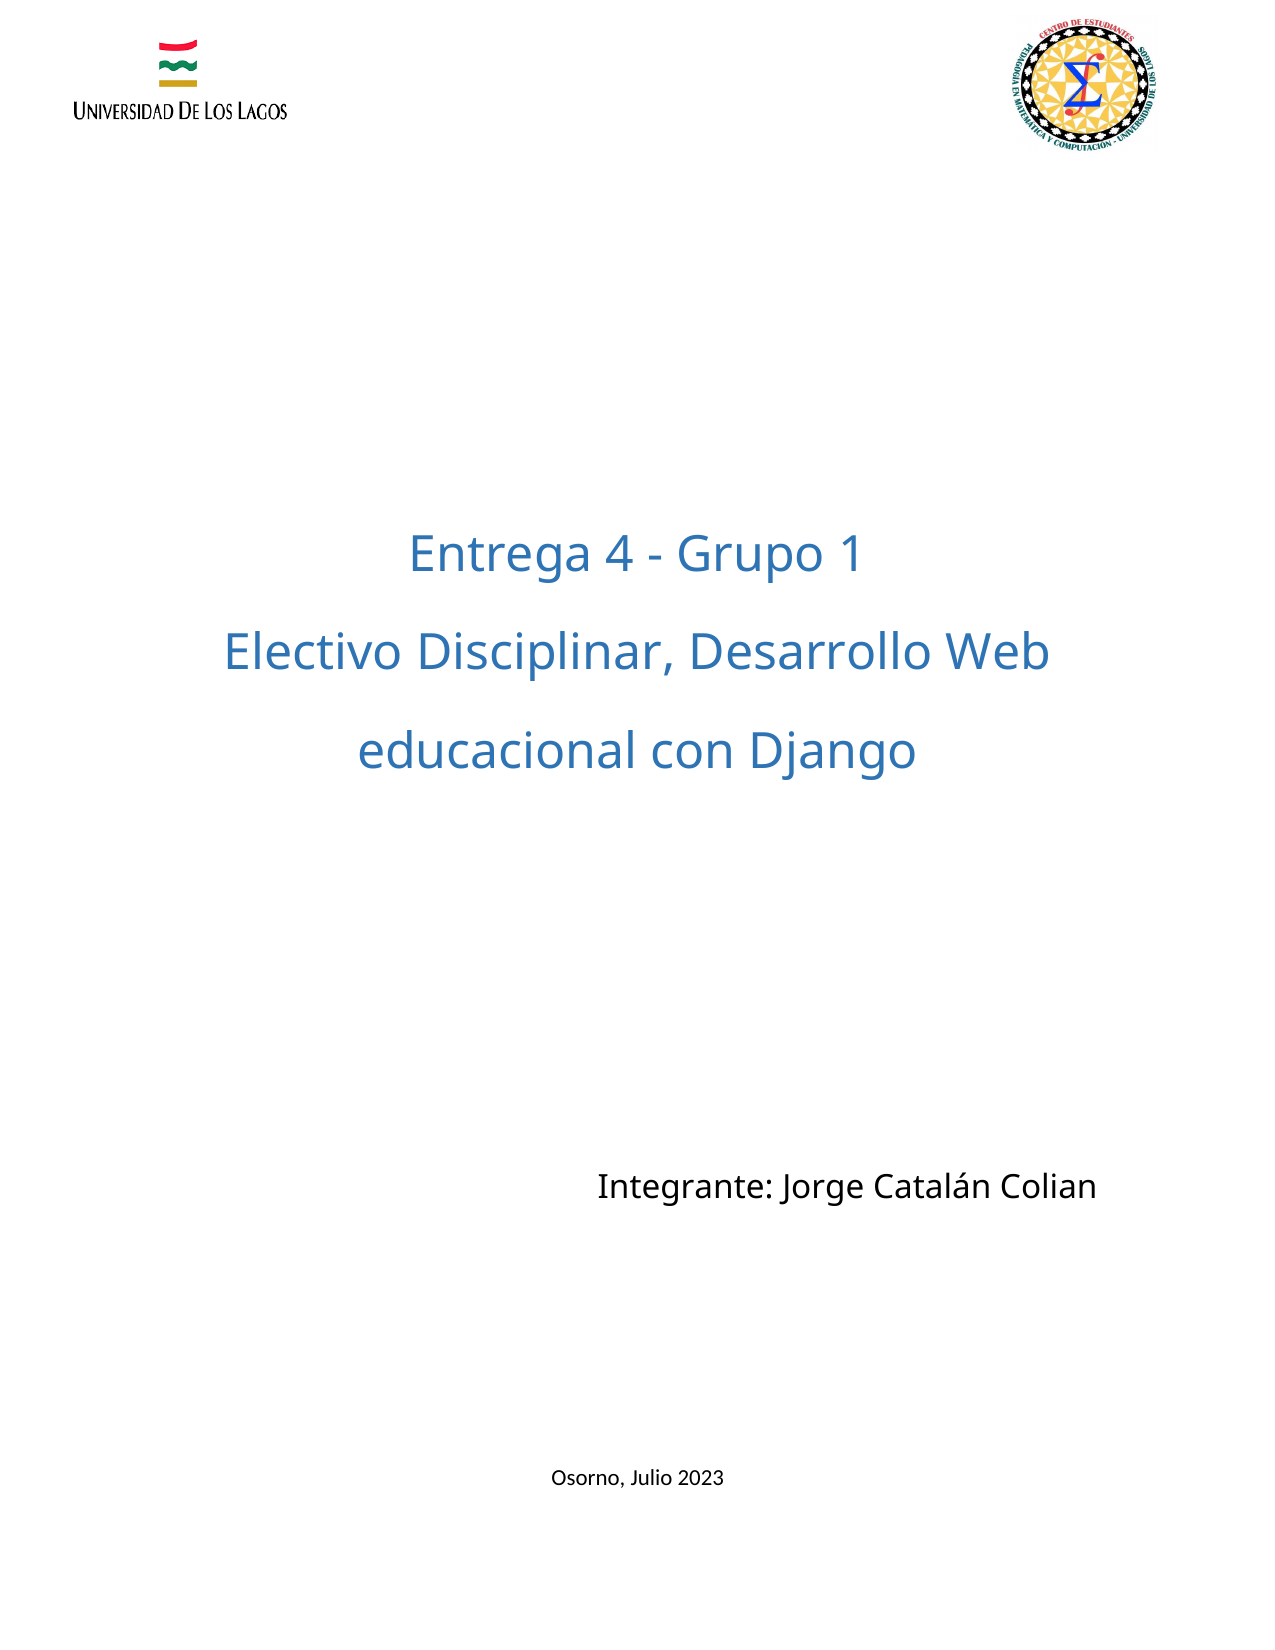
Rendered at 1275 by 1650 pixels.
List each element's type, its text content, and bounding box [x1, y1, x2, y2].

subtitle educacional con Django [177, 715, 1098, 783]
picture [49, 14, 309, 149]
text Osorno, Julio 2023 [177, 1463, 1098, 1491]
subtitle Entrega 4 - Grupo 1 [177, 518, 1098, 586]
picture [1009, 14, 1160, 153]
subtitle Electivo Disciplinar, Desarrollo Web [177, 616, 1098, 684]
text Integrante: Jorge Catalán Colian [177, 1163, 1098, 1209]
